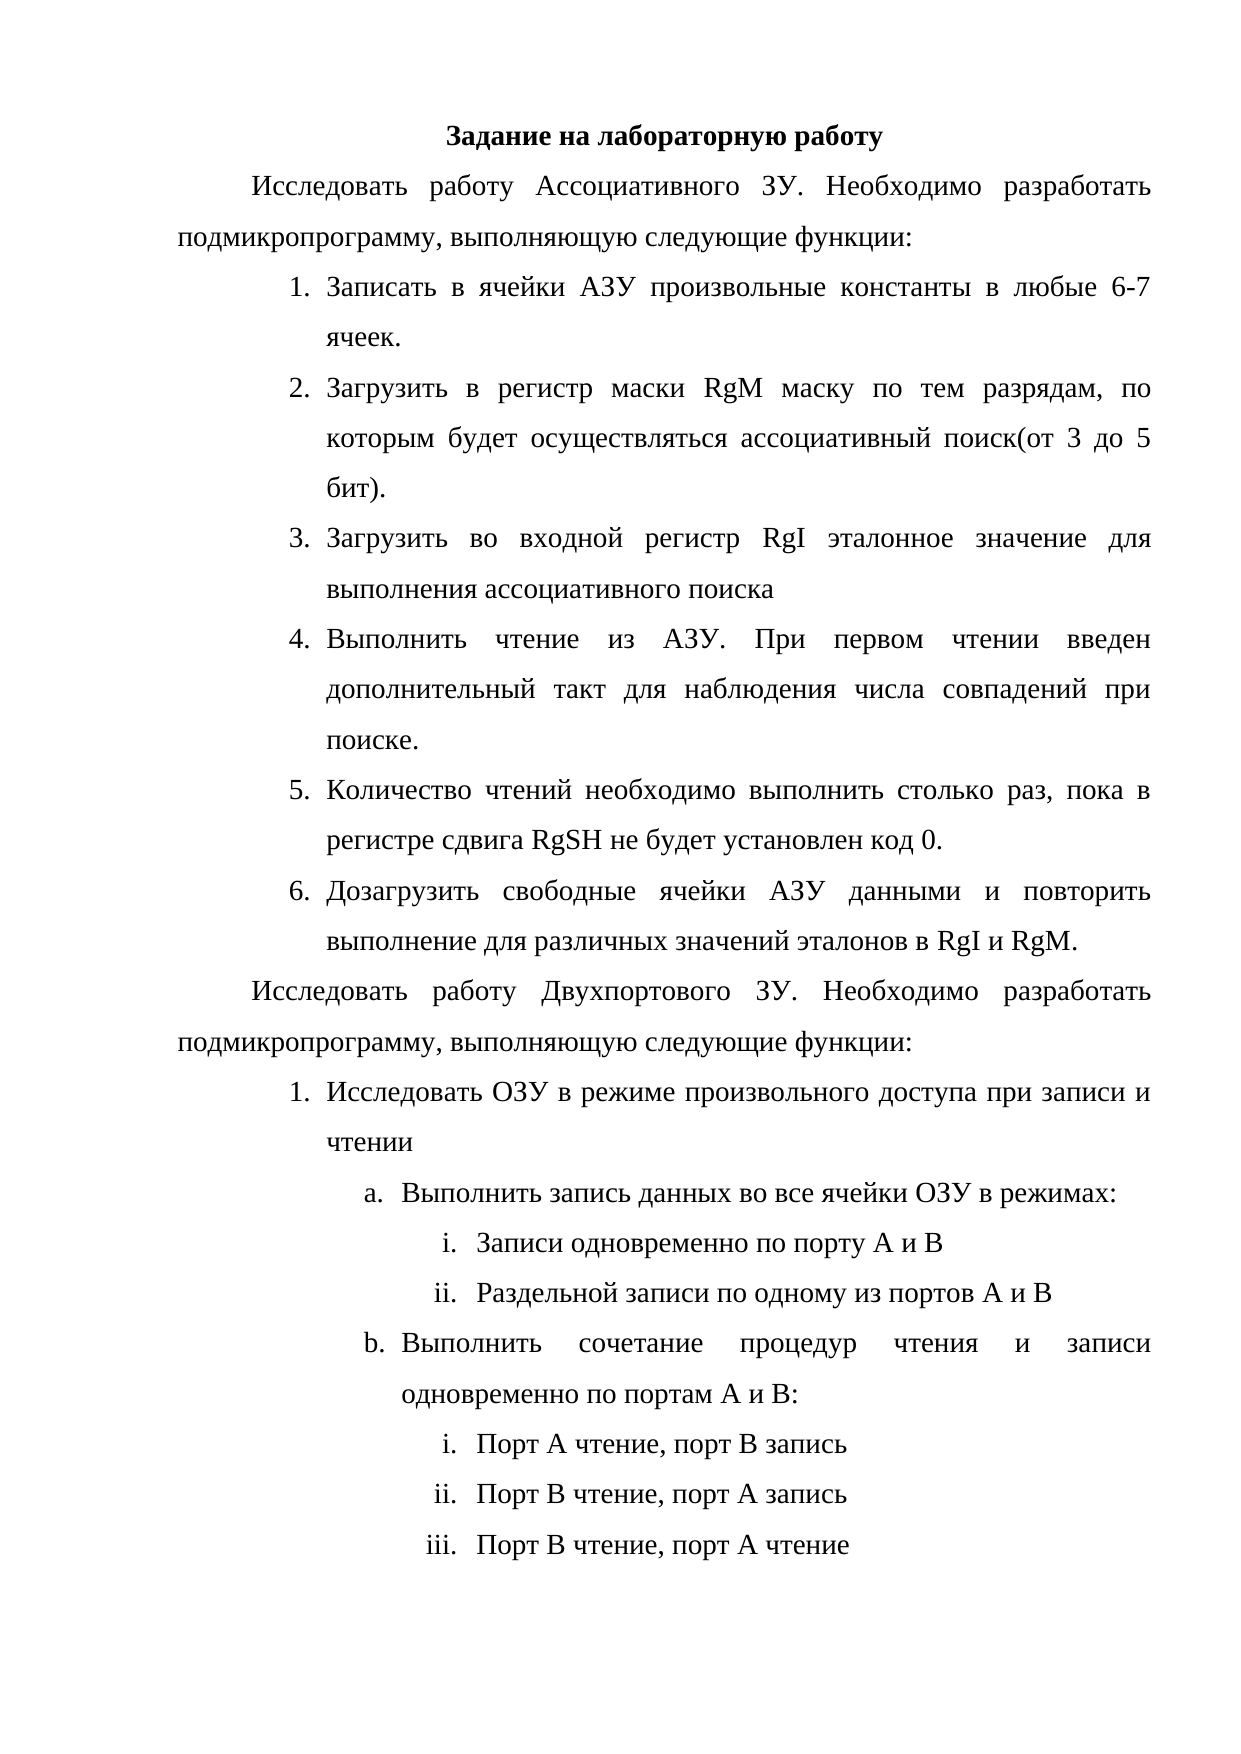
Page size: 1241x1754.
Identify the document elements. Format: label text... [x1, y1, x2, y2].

text Исследовать работу Двухпортового ЗУ. Необходимо разработать подмикропрограмму, выполняющую следующие функции: [177, 973, 1152, 1057]
list Исследовать ОЗУ в режиме произвольного доступа при записи и чтении [288, 1074, 1152, 1158]
list Раздельной записи по одному из портов А и В [457, 1275, 1152, 1309]
list Записи одновременно по порту А и В [457, 1225, 1152, 1258]
list Количество чтений необходимо выполнить столько раз, пока в регистре сдвига RgSH не будет установлен код 0. [288, 772, 1152, 856]
list Порт В чтение, порт А чтение [457, 1527, 1152, 1560]
list Выполнить сочетание процедур чтения и записи одновременно по портам А и В: [363, 1326, 1152, 1409]
text Исследовать работу Ассоциативного ЗУ. Необходимо разработать подмикропрограмму, выполняющую следующие функции: [177, 168, 1152, 252]
list Порт А чтение, порт В запись [457, 1426, 1152, 1460]
list Выполнить запись данных во все ячейки ОЗУ в режимах: [363, 1175, 1152, 1208]
list Порт В чтение, порт А запись [457, 1477, 1152, 1510]
list Выполнить чтение из АЗУ. При первом чтении введен дополнительный такт для наблюдения числа совпадений при поиске. [288, 621, 1152, 755]
list Загрузить в регистр маски RgM маску по тем разрядам, по которым будет осуществляться ассоциативный поиск(от 3 до 5 бит). [288, 370, 1152, 504]
list Записать в ячейки АЗУ произвольные константы в любые 6-7 ячеек. [288, 269, 1152, 353]
list Загрузить во входной регистр RgI эталонное значение для выполнения ассоциативного поиска [288, 521, 1152, 604]
list Дозагрузить свободные ячейки АЗУ данными и повторить выполнение для различных значений эталонов в RgI и RgM. [288, 873, 1152, 957]
text Задание на лабораторную работу [177, 118, 1152, 152]
